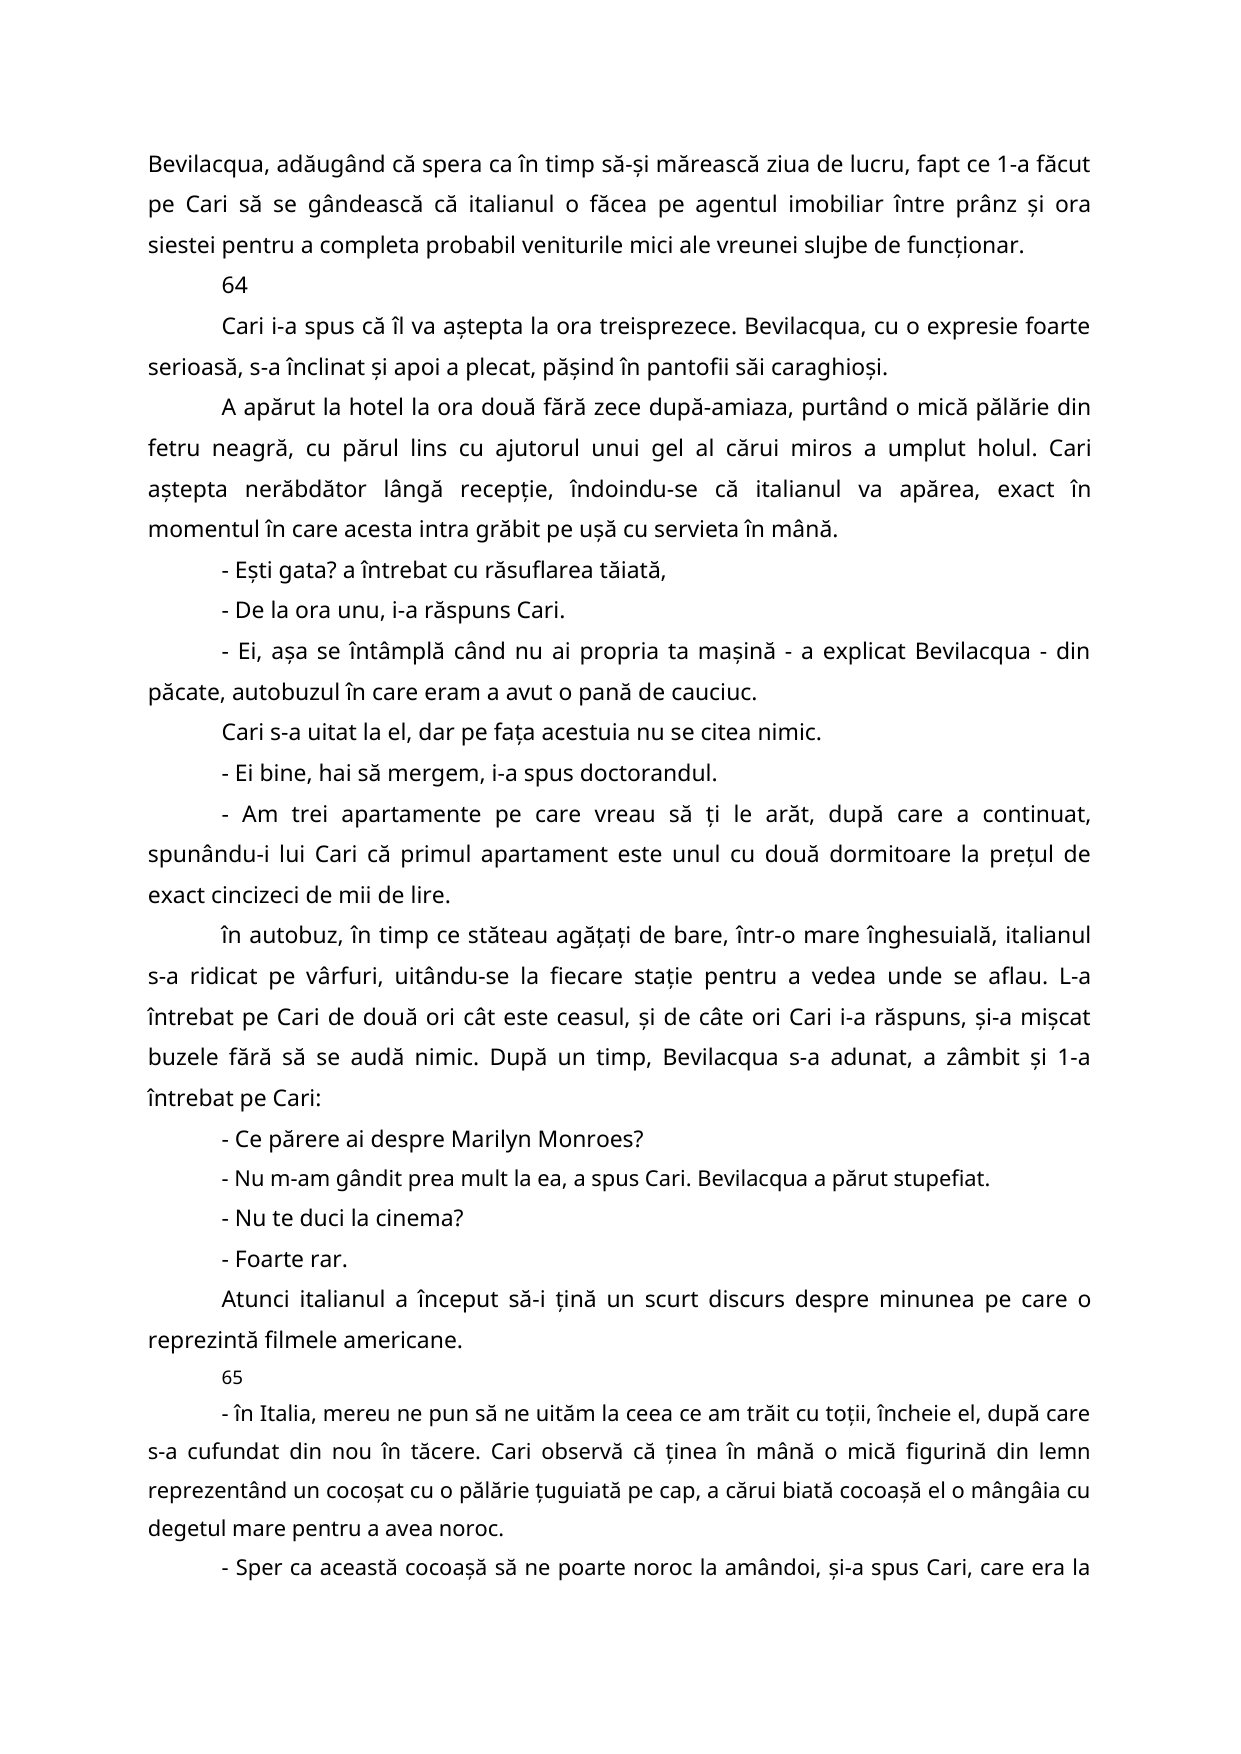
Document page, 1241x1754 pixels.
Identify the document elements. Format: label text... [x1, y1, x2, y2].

text - Ei, aşa se întâmplă când nu ai propria ta maşină - a explicat Bevilacqua - din păcate, autobuzul în care eram a avut o pană de cauciuc. [148, 635, 1093, 707]
text 64 [148, 269, 1093, 301]
text - în Italia, mereu ne pun să ne uităm la ceea ce am trăit cu toţii, încheie el, după care s-a cufundat din nou în tăcere. Cari observă că ţinea în mână o mică figurină din lemn reprezentând un cocoşat cu o pălărie ţuguiată pe cap, a cărui biată cocoaşă el o mângâia cu degetul mare pentru a avea noroc. [148, 1397, 1093, 1543]
text - Eşti gata? a întrebat cu răsuflarea tăiată, [148, 554, 1093, 585]
text 65 [148, 1364, 1093, 1390]
text în autobuz, în timp ce stăteau agăţaţi de bare, într-o mare înghesuială, italianul s-a ridicat pe vârfuri, uitându-se la fiecare staţie pentru a vedea unde se aflau. L-a întrebat pe Cari de două ori cât este ceasul, şi de câte ori Cari i-a răspuns, şi-a mişcat buzele fără să se audă nimic. După un timp, Bevilacqua s-a adunat, a zâmbit şi 1-a întrebat pe Cari: [148, 919, 1093, 1113]
text Atunci italianul a început să-i ţină un scurt discurs despre minunea pe care o reprezintă filmele americane. [148, 1283, 1093, 1355]
text Cari i-a spus că îl va aştepta la ora treisprezece. Bevilacqua, cu o expresie foarte serioasă, s-a înclinat şi apoi a plecat, păşind în pantofii săi caraghioşi. [148, 310, 1093, 382]
text - Am trei apartamente pe care vreau să ţi le arăt, după care a continuat, spunându-i lui Cari că primul apartament este unul cu două dormitoare la preţul de exact cincizeci de mii de lire. [148, 798, 1093, 910]
text - Foarte rar. [148, 1242, 1093, 1274]
text - Ei bine, hai să mergem, i-a spus doctorandul. [148, 757, 1093, 788]
text - De la ora unu, i-a răspuns Cari. [148, 594, 1093, 626]
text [148, 148, 1093, 260]
text - Ce părere ai despre Marilyn Monroes? [148, 1123, 1093, 1154]
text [148, 1552, 1093, 1582]
text - Nu te duci la cinema? [148, 1202, 1093, 1233]
text - Nu m-am gândit prea mult la ea, a spus Cari. Bevilacqua a părut stupefiat. [148, 1163, 1093, 1193]
text Cari s-a uitat la el, dar pe faţa acestuia nu se citea nimic. [148, 716, 1093, 748]
text A apărut la hotel la ora două fără zece după-amiaza, purtând o mică pălărie din fetru neagră, cu părul lins cu ajutorul unui gel al cărui miros a umplut holul. Cari aştepta nerăbdător lângă recepţie, îndoindu-se că italianul va apărea, exact în momentul în care acesta intra grăbit pe uşă cu servieta în mână. [148, 391, 1093, 544]
